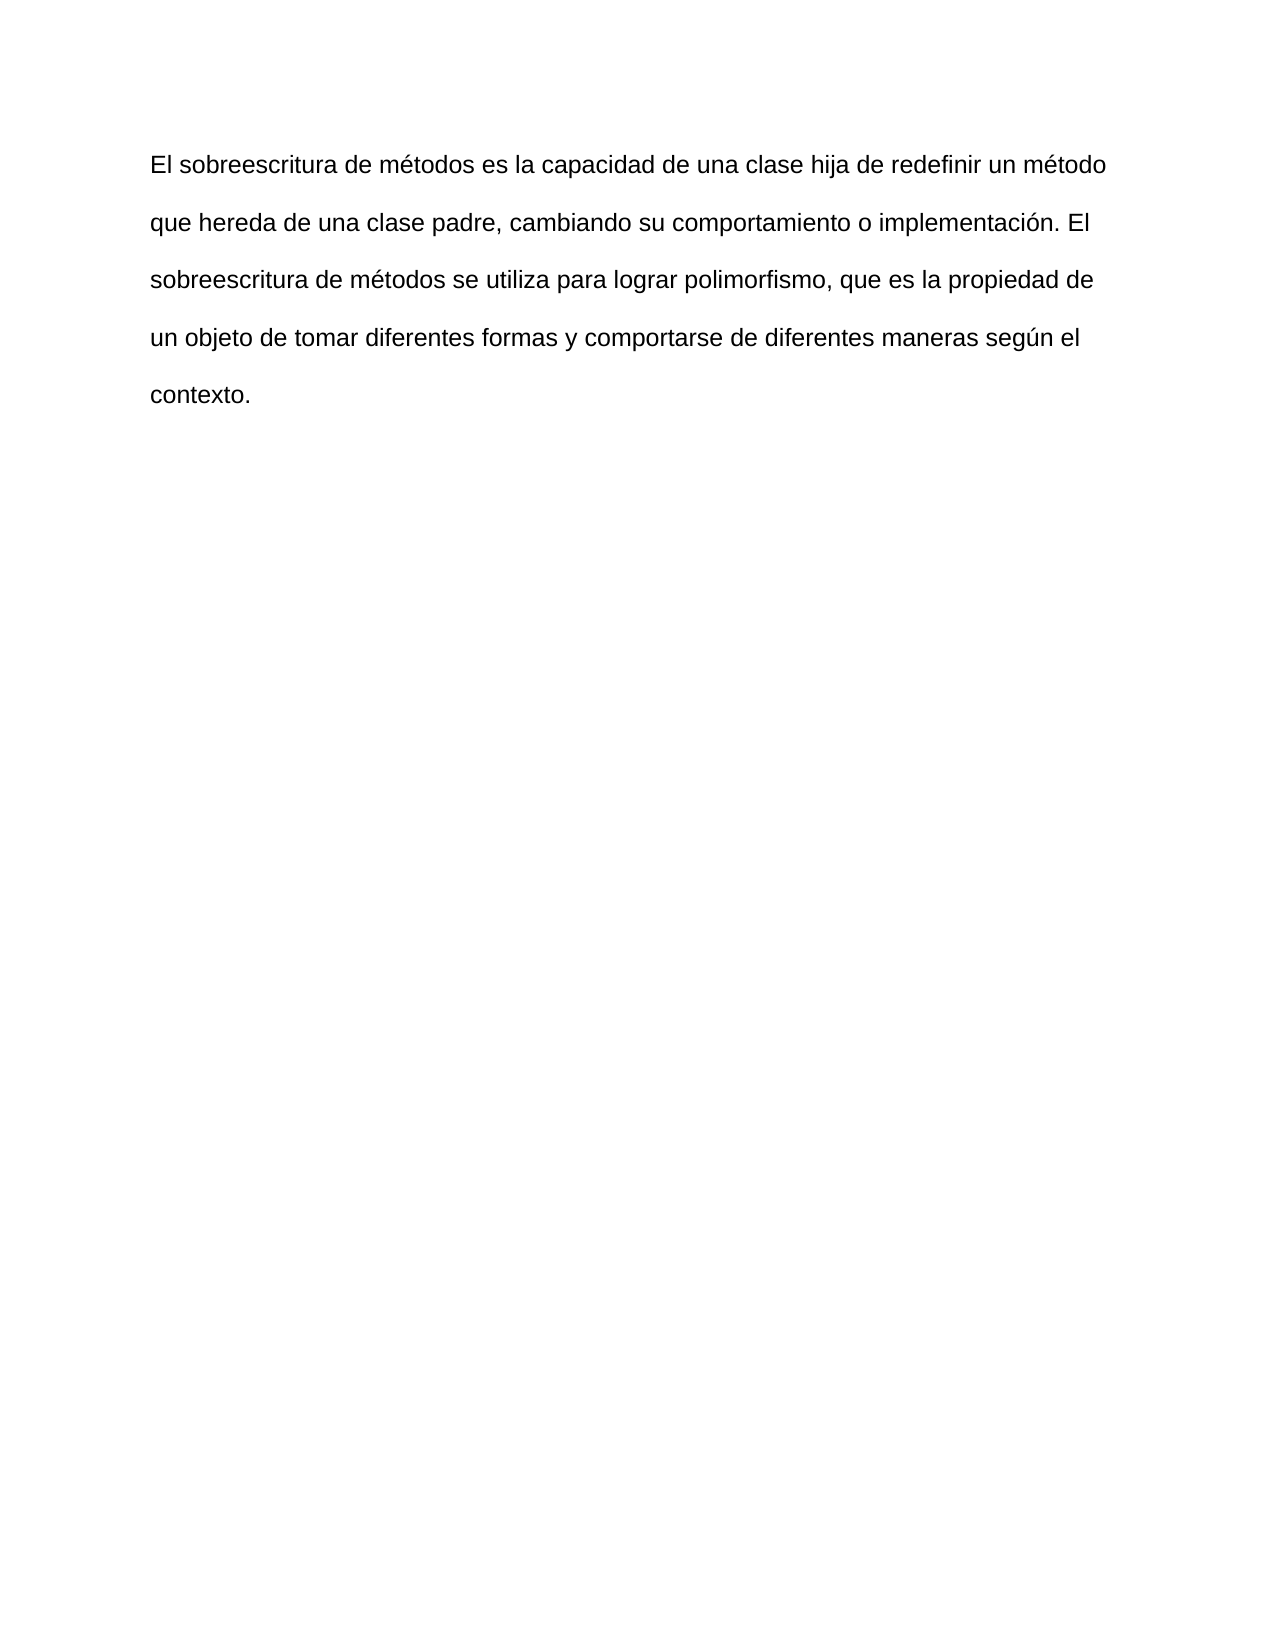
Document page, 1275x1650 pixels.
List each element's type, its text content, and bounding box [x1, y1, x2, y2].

text El sobreescritura de métodos es la capacidad de una clase hija de redefinir un método que hereda de una clase padre, cambiando su comportamiento o implementación. El sobreescritura de métodos se utiliza para lograr polimorfismo, que es la propiedad de un objeto de tomar diferentes formas y comportarse de diferentes maneras según el contexto. [150, 150, 1125, 409]
